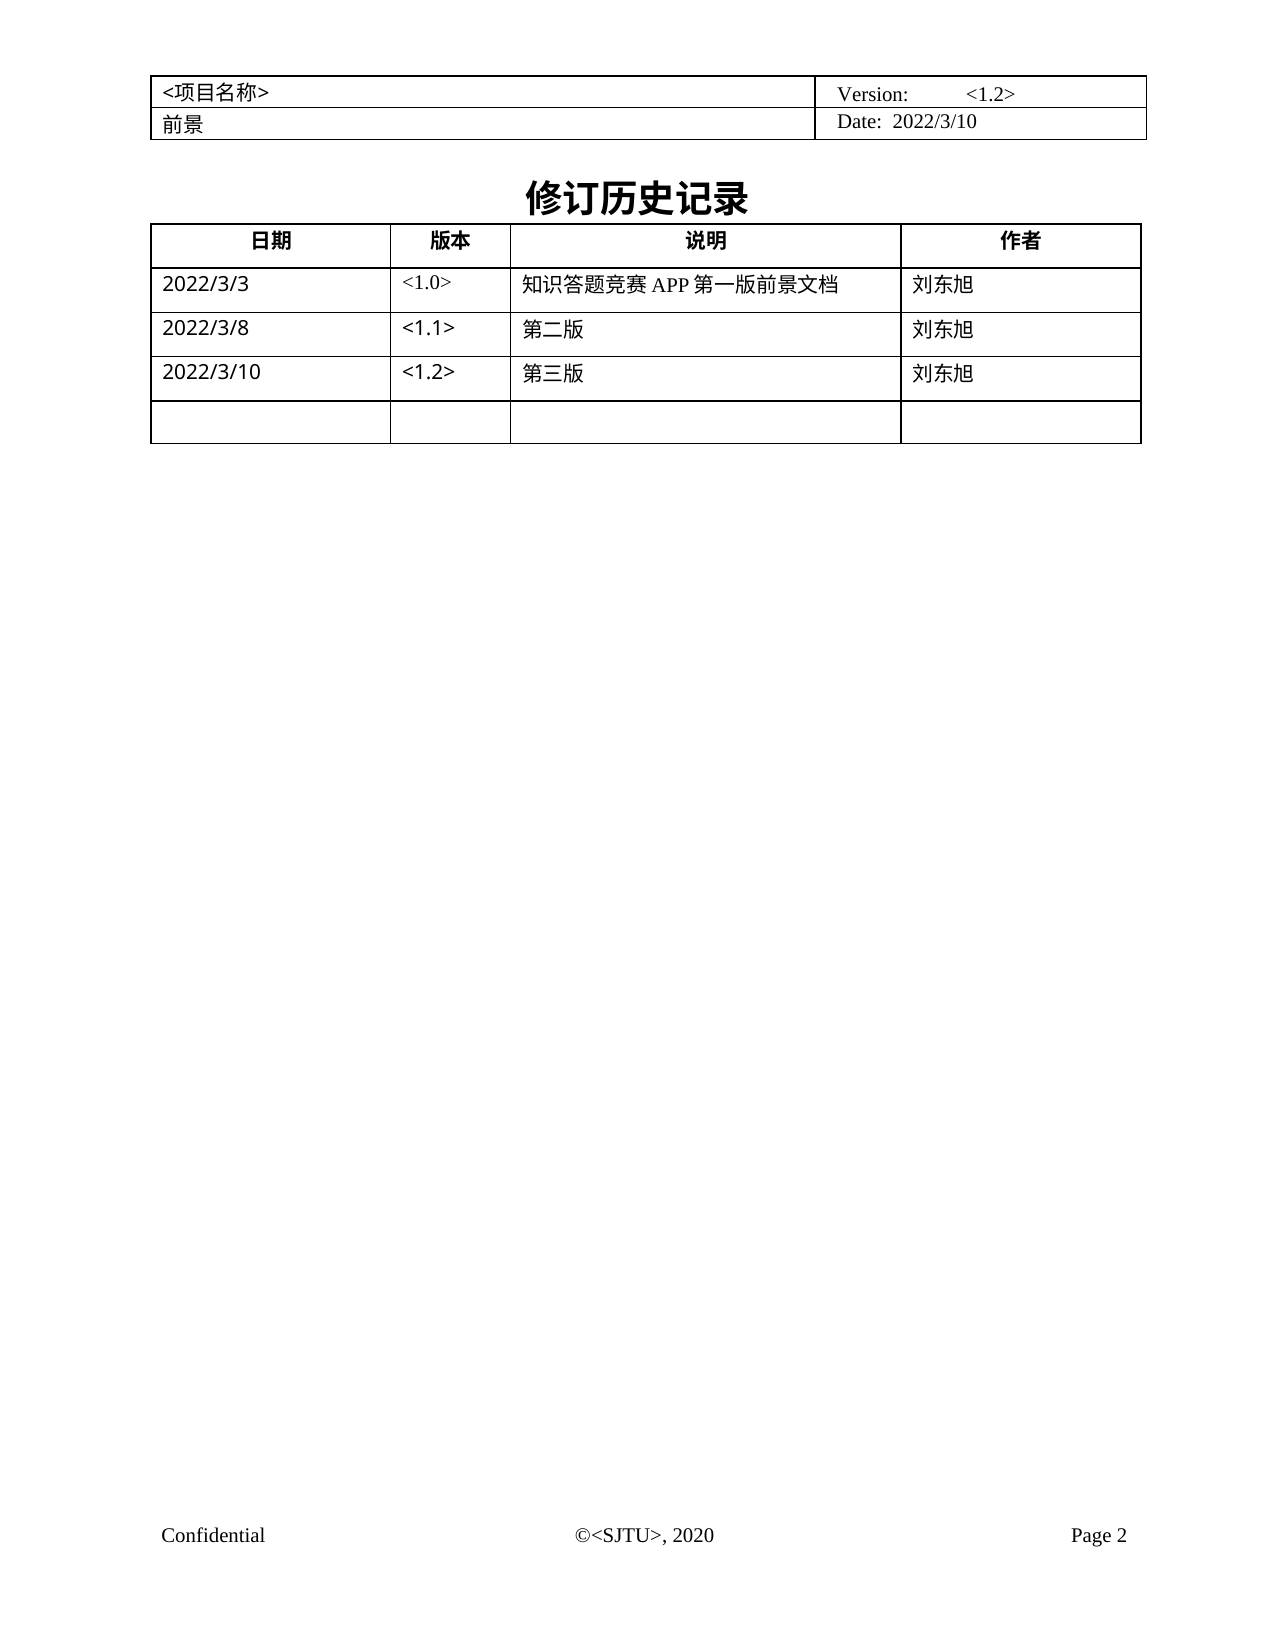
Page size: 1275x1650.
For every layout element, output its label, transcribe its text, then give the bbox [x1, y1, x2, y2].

table_cell 第三版 [511, 357, 900, 400]
table_cell <1.1> [391, 313, 510, 356]
table_cell 2022/3/10 [152, 357, 390, 400]
table_cell 刘东旭 [902, 357, 1140, 400]
table_cell [902, 402, 1140, 442]
title 修订历史记录 [150, 169, 1125, 223]
table_cell 刘东旭 [902, 269, 1140, 311]
table_cell 刘东旭 [902, 313, 1140, 356]
table_cell <1.2> [391, 357, 510, 400]
table_cell [391, 402, 510, 442]
table_cell <1.0> [391, 269, 510, 311]
table_cell 第二版 [511, 313, 900, 356]
table_cell 2022/3/8 [152, 313, 390, 356]
table_cell [511, 402, 900, 442]
table_header 说明 [511, 225, 900, 267]
table_header 版本 [391, 225, 510, 267]
table_cell [152, 402, 390, 442]
table_header 日期 [152, 225, 390, 267]
table_header 作者 [902, 225, 1140, 267]
table_cell 知识答题竞赛APP第一版前景文档 [511, 269, 900, 311]
table_cell 2022/3/3 [152, 269, 390, 311]
